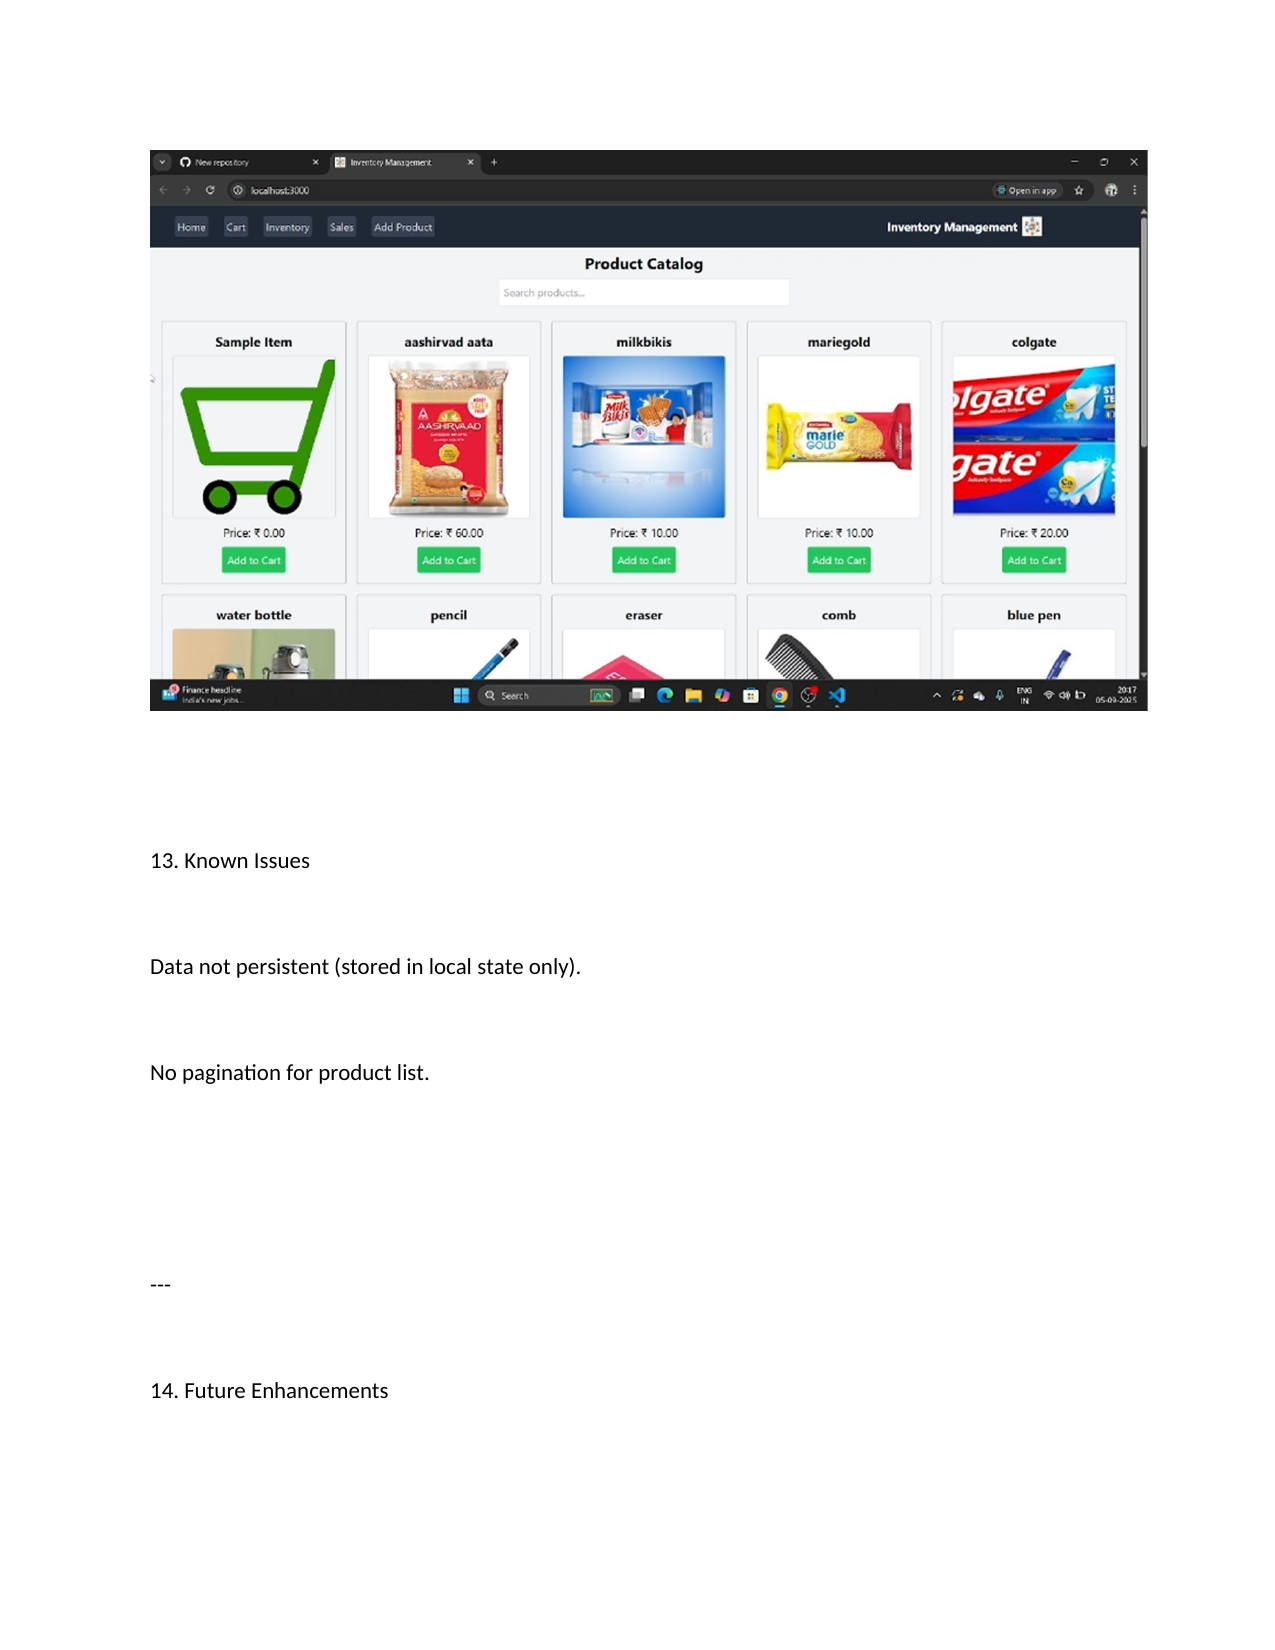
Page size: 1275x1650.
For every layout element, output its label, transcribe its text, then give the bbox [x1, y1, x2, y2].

text 14. Future Enhancements [150, 1376, 1125, 1404]
text Data not persistent (stored in local state only). [150, 952, 1125, 980]
text No pagination for product list. [150, 1058, 1125, 1086]
picture [150, 150, 1148, 711]
text 13. Known Issues [150, 846, 1125, 874]
text --- [150, 1270, 1125, 1298]
